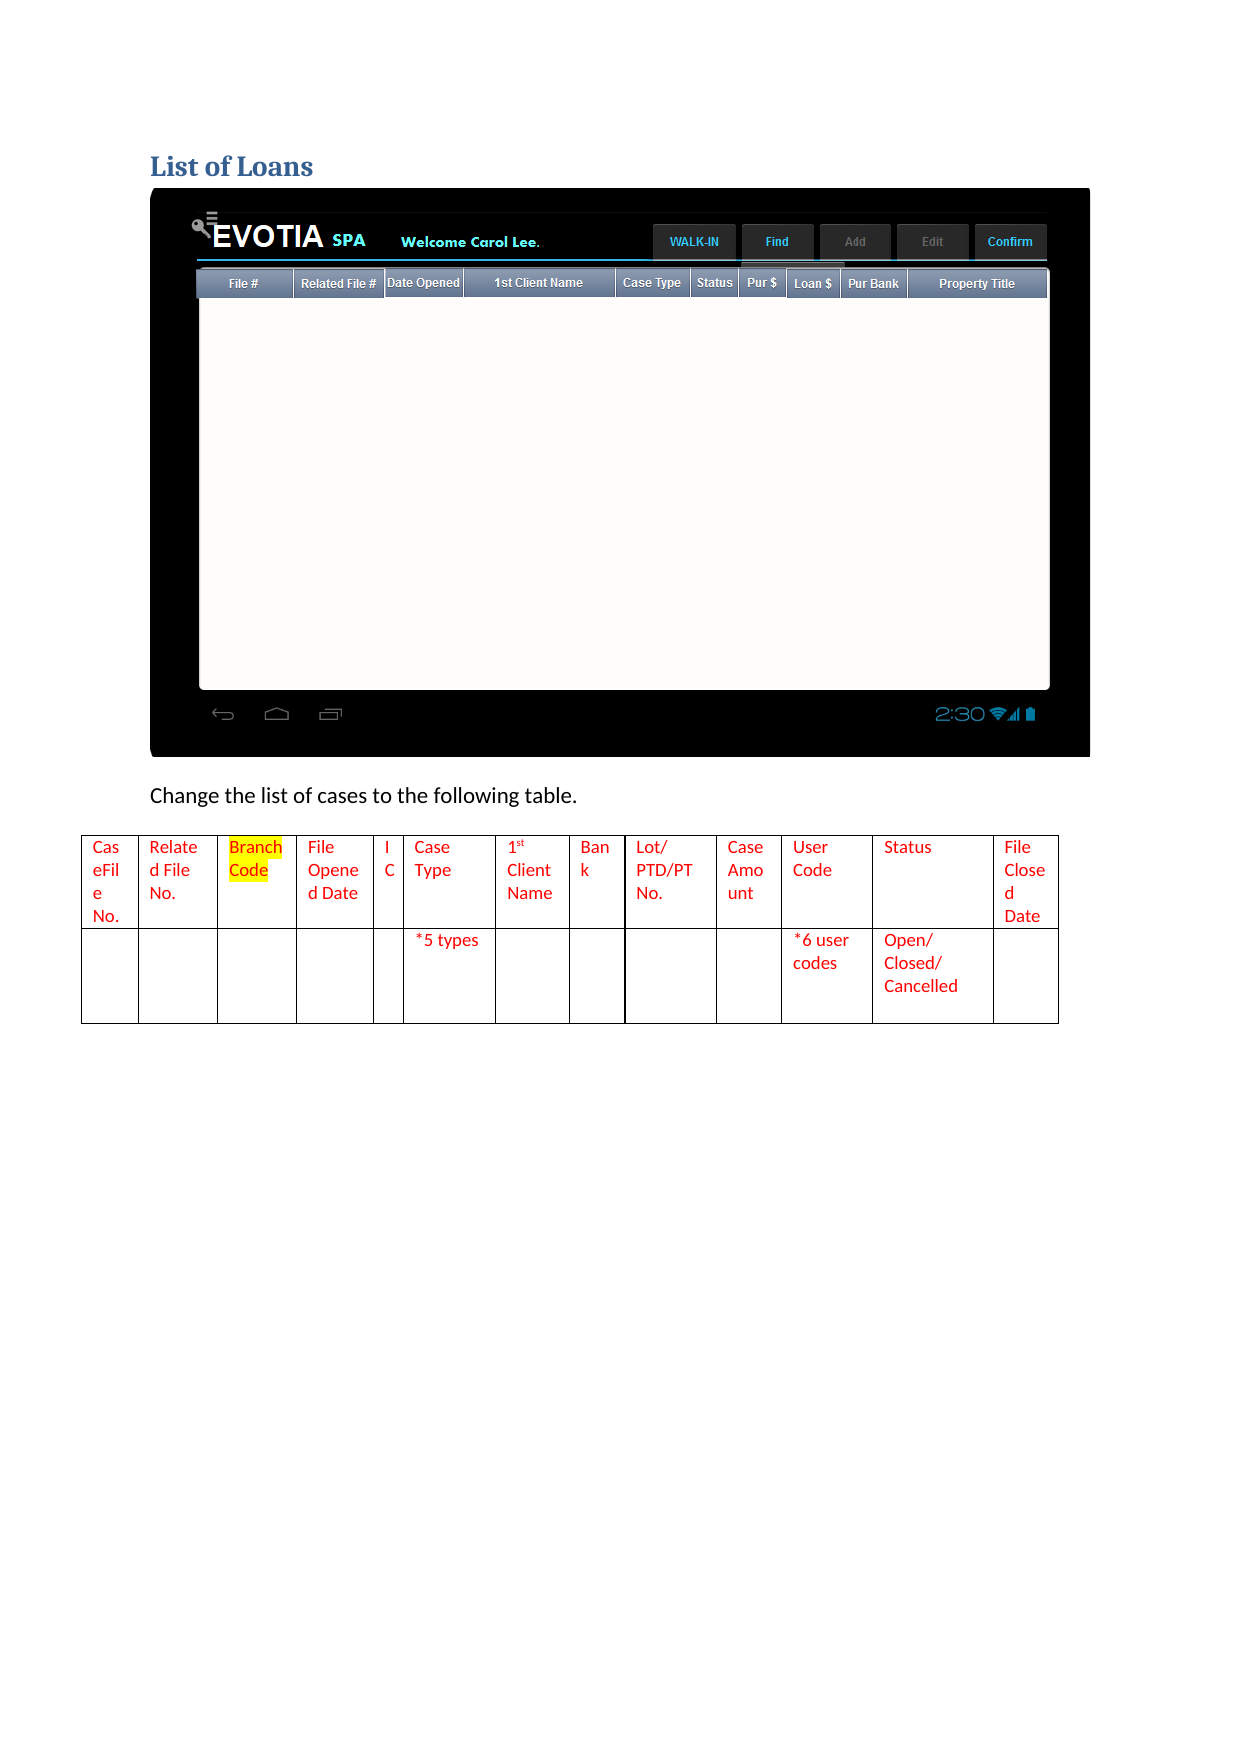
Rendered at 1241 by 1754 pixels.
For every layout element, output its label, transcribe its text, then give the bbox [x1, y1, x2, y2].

table_header CaseFile No. [82, 836, 138, 927]
table_cell [626, 929, 716, 1022]
table_header Case Type [404, 836, 495, 927]
table_cell [374, 929, 403, 1022]
table_cell [82, 929, 138, 1022]
table_cell [218, 929, 296, 1022]
table_cell [139, 929, 217, 1022]
table_header Case Amount [717, 836, 781, 927]
table_header Status [873, 836, 993, 927]
table_header Bank [570, 836, 624, 927]
table_cell *6 user codes [782, 929, 872, 1022]
table_header IC [374, 836, 403, 927]
table_header Branch Code [218, 836, 296, 927]
table_cell Open/Closed/Cancelled [873, 929, 993, 1022]
picture [150, 188, 1091, 757]
table_cell *5 types [404, 929, 495, 1022]
table_header Related File No. [139, 836, 217, 927]
table_cell [570, 929, 624, 1022]
table_header Lot/PTD/PT No. [626, 836, 716, 927]
table_cell [994, 929, 1058, 1022]
table_header File Closed Date [994, 836, 1058, 927]
table_header 1st Client Name [496, 836, 569, 927]
table_cell [496, 929, 569, 1022]
subtitle List of Loans [150, 150, 1090, 183]
table_cell [297, 929, 373, 1022]
table_header User Code [782, 836, 872, 927]
table_cell [717, 929, 781, 1022]
table_header File Opened Date [297, 836, 373, 927]
text Change the list of cases to the following table. [150, 782, 1090, 810]
